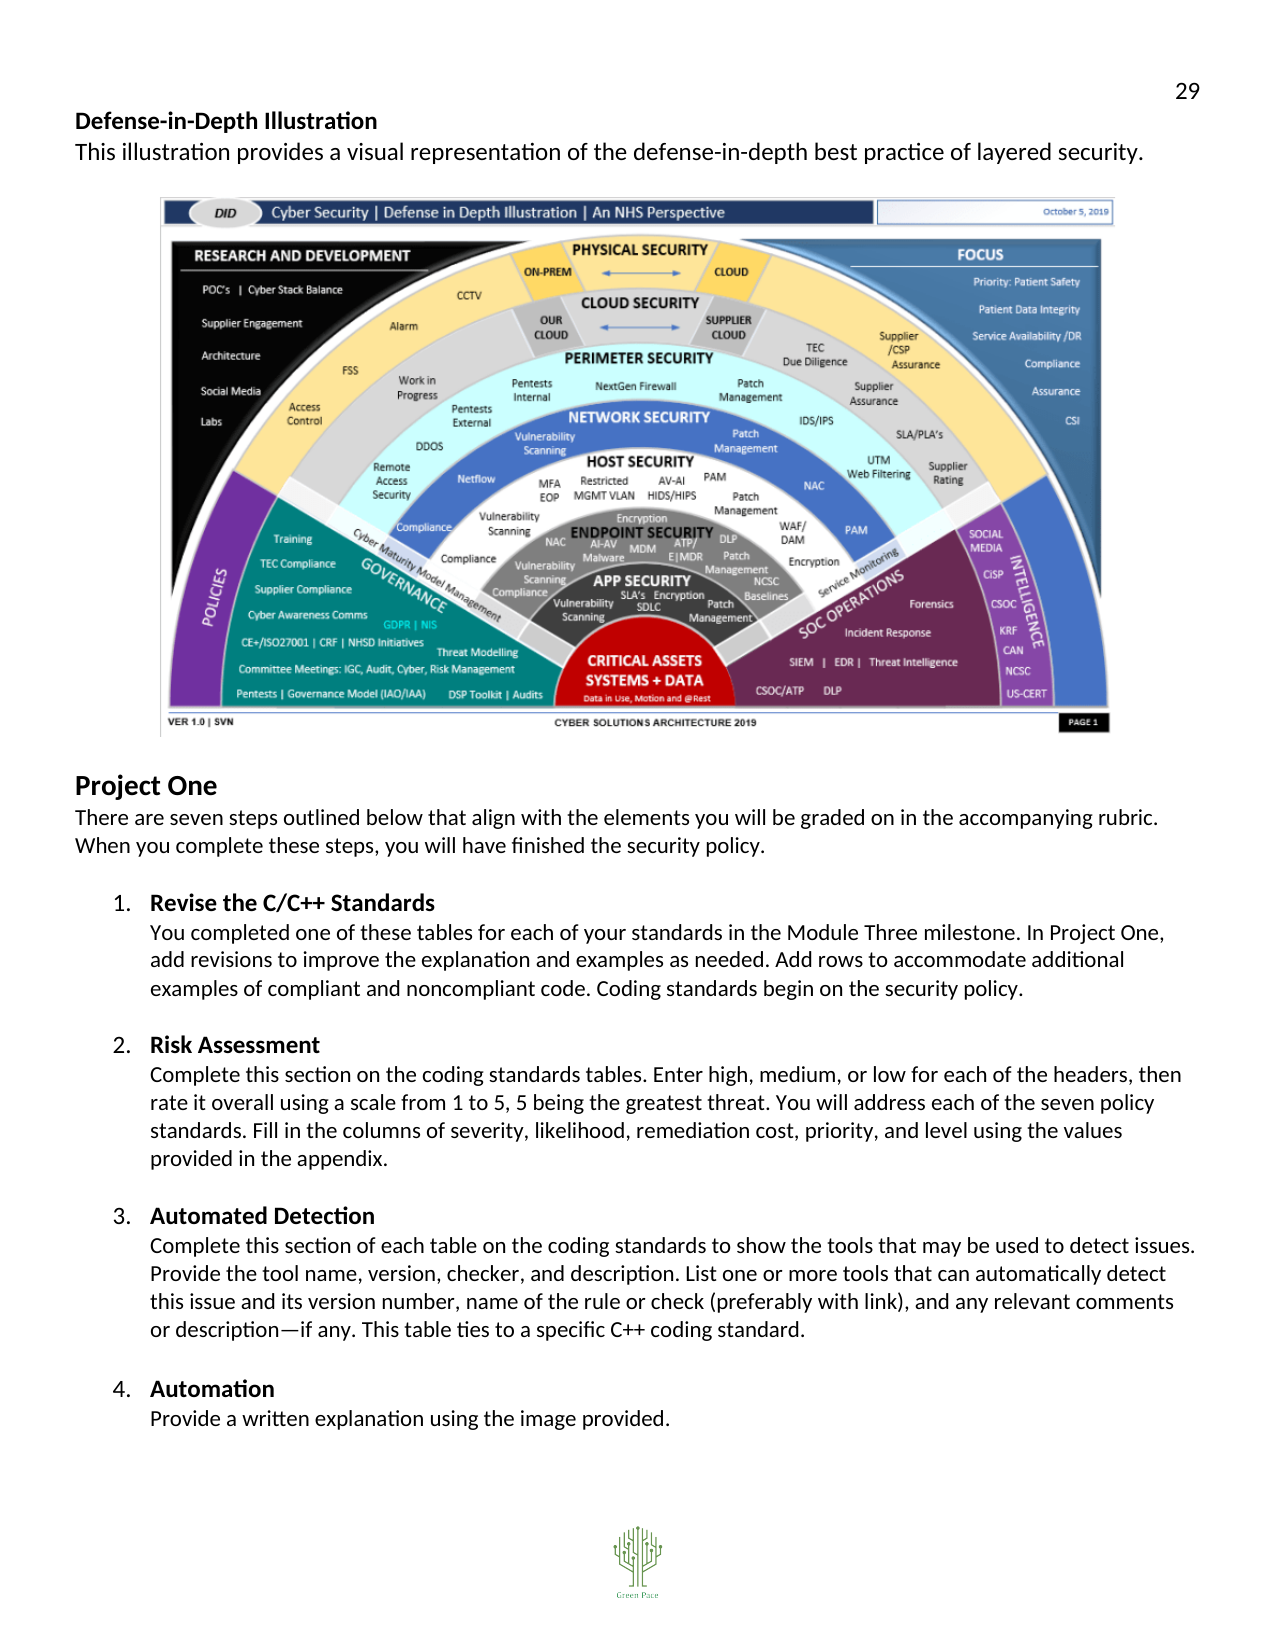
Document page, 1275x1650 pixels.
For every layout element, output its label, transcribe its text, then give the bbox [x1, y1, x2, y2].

subtitle Automated Detection [112, 1200, 1200, 1231]
picture [605, 1521, 670, 1606]
text This illustration provides a visual representation of the defense-in-depth best practice of layered security. [75, 136, 1200, 167]
subtitle Project One [75, 767, 1200, 803]
text Provide a written explanation using the image provided. [150, 1404, 1200, 1432]
subtitle Defense-in-Depth Illustration [75, 106, 1200, 136]
text Complete this section of each table on the coding standards to show the tools that may be used to detect issues. Provide the tool name, version, checker, and description. List one or more tools that can automatically detect this issue and its version number, name of the rule or check (preferably with link), and any relevant comments or description—if any. This table ties to a specific C++ coding standard. [150, 1231, 1200, 1343]
text Complete this section on the coding standards tables. Enter high, medium, or low for each of the headers, then rate it overall using a scale from 1 to 5, 5 being the greatest threat. You will address each of the seven policy standards. Fill in the columns of severity, likelihood, remediation cost, priority, and level using the values provided in the appendix. [150, 1060, 1200, 1172]
subtitle Revise the C/C++ Standards [112, 887, 1200, 918]
text You completed one of these tables for each of your standards in the Module Three milestone. In Project One, add revisions to improve the explanation and examples as needed. Add rows to accommodate additional examples of compliant and noncompliant code. Coding standards begin on the security policy. [150, 918, 1200, 1002]
picture [159, 197, 1116, 737]
subtitle Automation [112, 1373, 1200, 1404]
subtitle Risk Assessment [112, 1030, 1200, 1060]
text There are seven steps outlined below that align with the elements you will be graded on in the accompanying rubric. When you complete these steps, you will have finished the security policy. [75, 803, 1200, 859]
